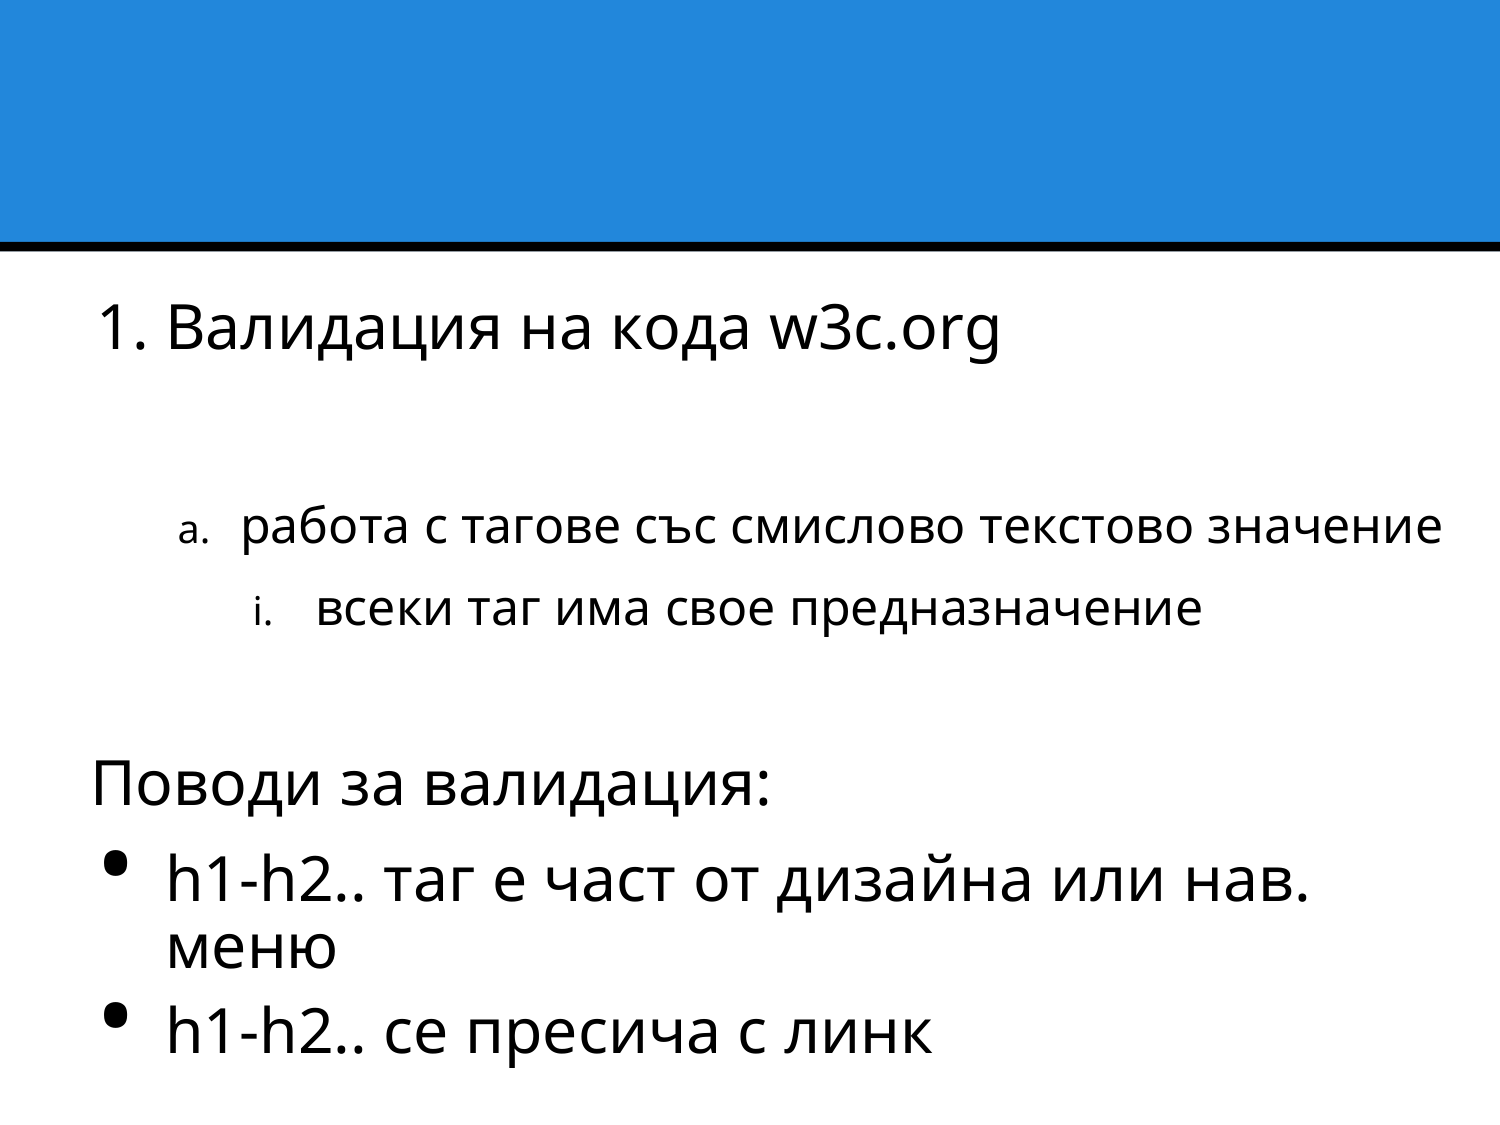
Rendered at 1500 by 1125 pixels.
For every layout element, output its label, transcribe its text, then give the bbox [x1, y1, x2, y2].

list работа с тагове със смислово текстово значение [177, 490, 1500, 558]
text меню [165, 922, 1500, 980]
list Валидация на кода w3c.org [96, 283, 1500, 368]
list h1-h2.. се пресича с линк [96, 980, 1500, 1072]
text Поводи за валидация: [90, 757, 1500, 817]
list всеки таг има свое предназначение [252, 572, 1500, 640]
list h1-h2.. таг е част от дизайна или нав. [96, 817, 1500, 922]
